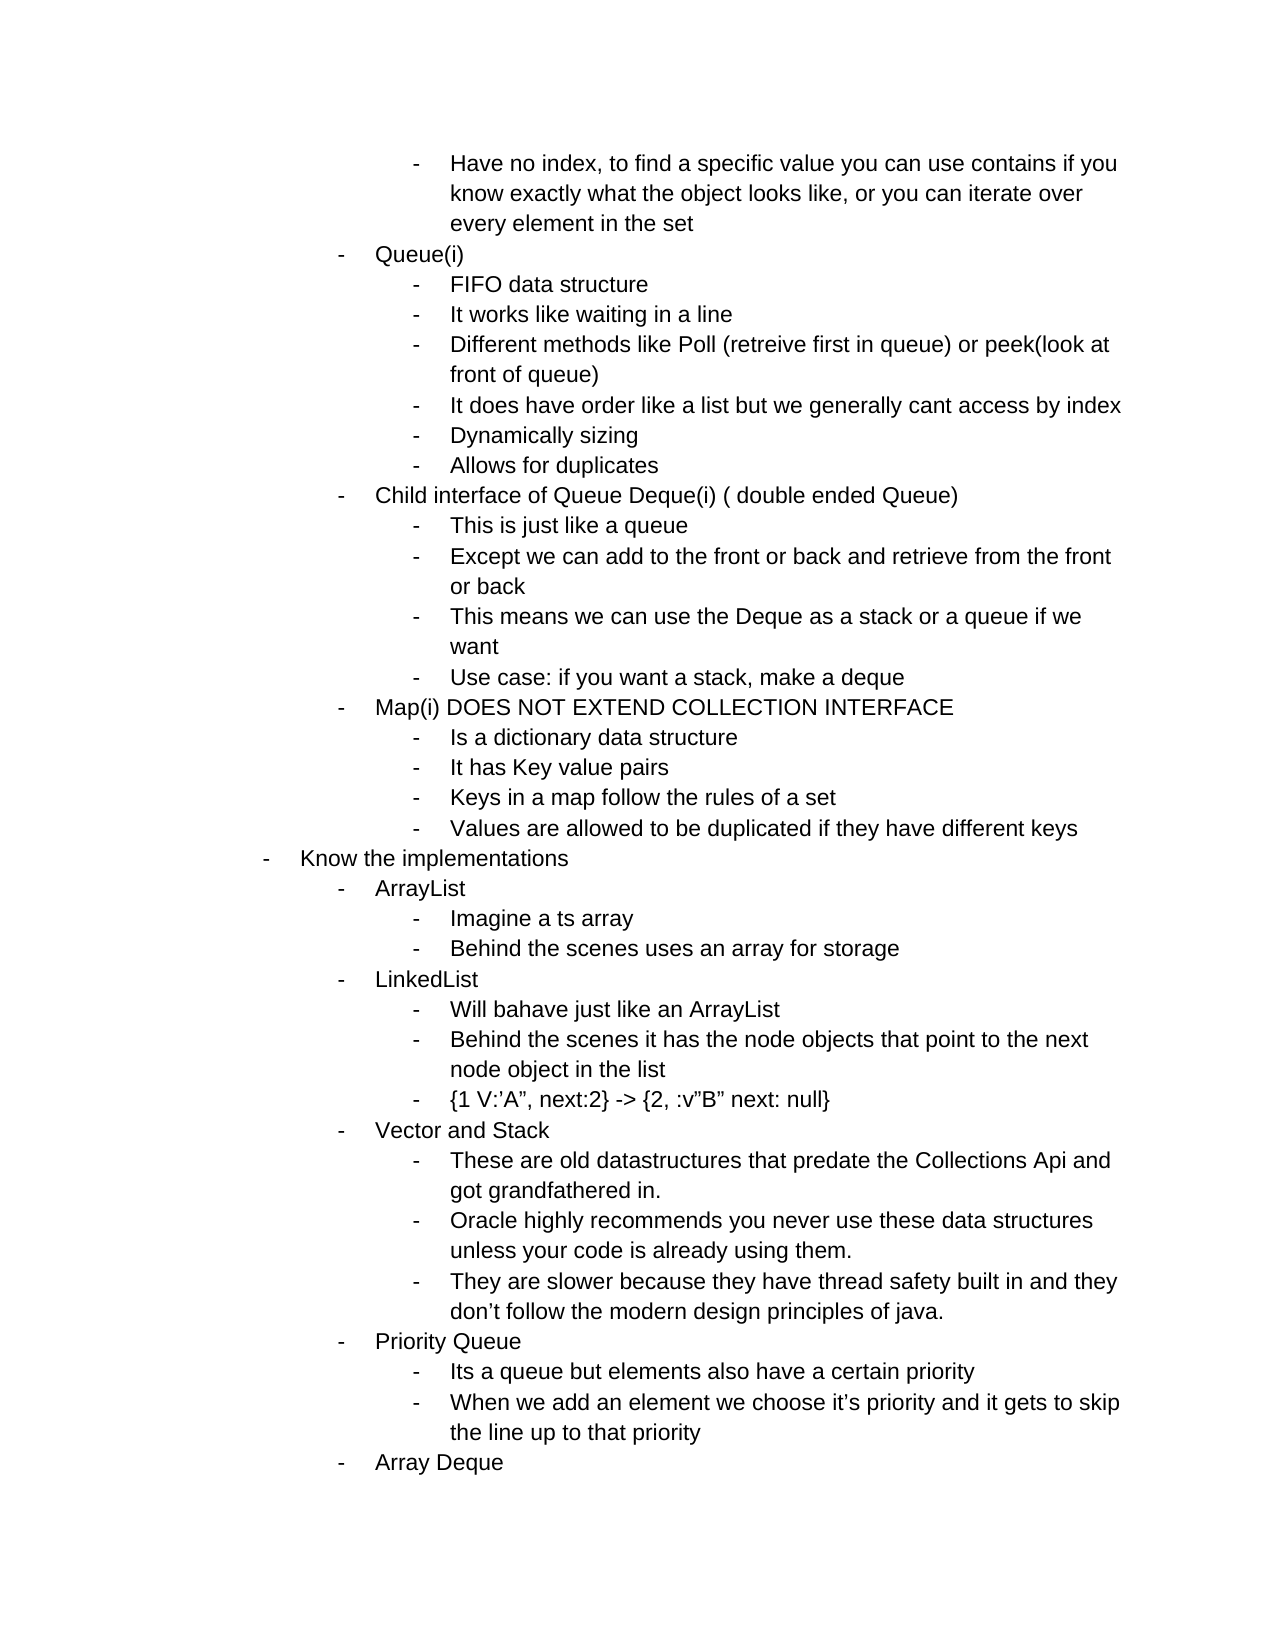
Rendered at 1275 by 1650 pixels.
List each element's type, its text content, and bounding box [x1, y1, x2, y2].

list FIFO data structure [412, 271, 1125, 297]
list Vector and Stack [337, 1117, 1125, 1143]
list Child interface of Queue Deque(i) ( double ended Queue) [337, 482, 1125, 509]
list They are slower because they have thread safety built in and they don’t follow the modern design principles of java. [412, 1268, 1125, 1324]
list It does have order like a list but we generally cant access by index [412, 392, 1125, 418]
list Priority Queue [337, 1328, 1125, 1354]
list Values are allowed to be duplicated if they have different keys [412, 814, 1125, 841]
list This means we can use the Deque as a stack or a queue if we want [412, 603, 1125, 660]
list Have no index, to find a specific value you can use contains if you know exactly what the object looks like, or you can iterate over every element in the set [412, 150, 1125, 237]
list ArrayList [337, 875, 1125, 901]
list Behind the scenes uses an array for storage [412, 935, 1125, 962]
list Different methods like Poll (retreive first in queue) or peek(look at front of queue) [412, 331, 1125, 388]
list Except we can add to the front or back and retrieve from the front or back [412, 543, 1125, 599]
list Allows for duplicates [412, 452, 1125, 478]
list Use case: if you want a stack, make a deque [412, 663, 1125, 690]
list LinkedList [337, 966, 1125, 992]
list Will bahave just like an ArrayList [412, 996, 1125, 1022]
list Its a queue but elements also have a certain priority [412, 1358, 1125, 1385]
list Queue(i) [337, 241, 1125, 267]
list Oracle highly recommends you never use these data structures unless your code is already using them. [412, 1207, 1125, 1264]
list Map(i) DOES NOT EXTEND COLLECTION INTERFACE [337, 694, 1125, 720]
list Keys in a map follow the rules of a set [412, 784, 1125, 811]
list When we add an element we choose it’s priority and it gets to skip the line up to that priority [412, 1388, 1125, 1445]
list It works like waiting in a line [412, 301, 1125, 327]
list Array Deque [337, 1449, 1125, 1475]
list This is just like a queue [412, 512, 1125, 539]
list Is a dictionary data structure [412, 724, 1125, 750]
list It has Key value pairs [412, 754, 1125, 781]
list Dynamically sizing [412, 422, 1125, 448]
list {1 V:’A”, next:2} -> {2, :v”B” next: null} [412, 1086, 1125, 1113]
list Behind the scenes it has the node objects that point to the next node object in the list [412, 1026, 1125, 1083]
list Imagine a ts array [412, 905, 1125, 932]
list These are old datastructures that predate the Collections Api and got grandfathered in. [412, 1147, 1125, 1203]
list Know the implementations [262, 845, 1125, 871]
